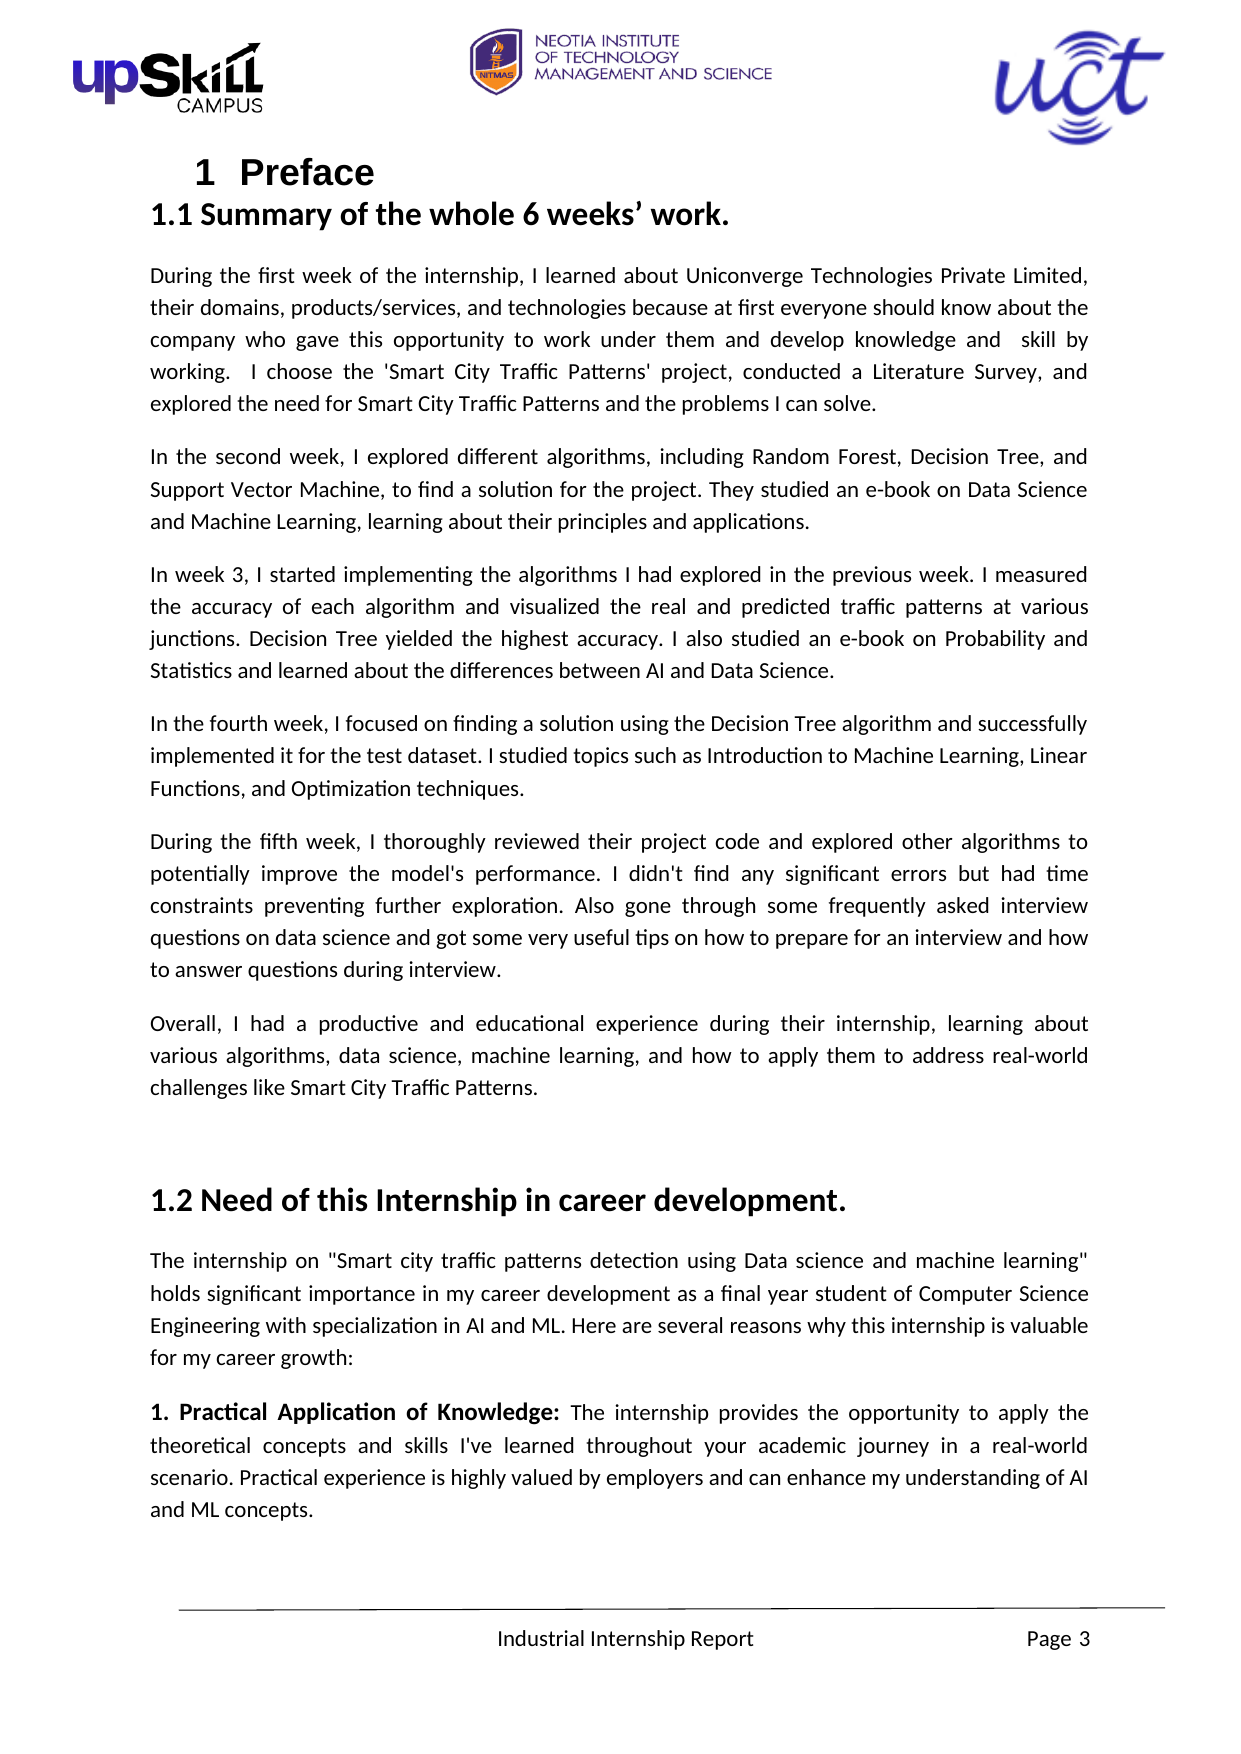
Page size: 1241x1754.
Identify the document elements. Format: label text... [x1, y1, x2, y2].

text In week 3, I started implementing the algorithms I had explored in the previous week. I measured the accuracy of each algorithm and visualized the real and predicted traffic patterns at various junctions. Decision Tree yielded the highest accuracy. I also studied an e-book on Probability and Statistics and learned about the differences between AI and Data Science. [150, 560, 1090, 684]
picture [465, 23, 775, 99]
text During the fifth week, I thoroughly reviewed their project code and explored other algorithms to potentially improve the model's performance. I didn't find any significant errors but had time constraints preventing further exploration. Also gone through some frequently asked interview questions on data science and got some very useful tips on how to prepare for an interview and how to answer questions during interview. [150, 827, 1090, 984]
text In the fourth week, I focused on finding a solution using the Decision Tree algorithm and successfully implemented it for the test dataset. I studied topics such as Introduction to Machine Learning, Linear Functions, and Optimization techniques. [150, 709, 1090, 802]
picture [992, 21, 1171, 147]
text Overall, I had a productive and educational experience during their internship, learning about various algorithms, data science, machine learning, and how to apply them to address real-world challenges like Smart City Traffic Patterns. [150, 1009, 1090, 1101]
text 1. Practical Application of Knowledge: The internship provides the opportunity to apply the theoretical concepts and skills I've learned throughout your academic journey in a real-world scenario. Practical experience is highly valued by employers and can enhance my understanding of AI and ML concepts. [150, 1396, 1090, 1523]
text The internship on "Smart city traffic patterns detection using Data science and machine learning" holds significant importance in my career development as a final year student of Computer Science Engineering with specialization in AI and ML. Here are several reasons why this internship is valuable for my career growth: [150, 1247, 1090, 1371]
picture [40, 28, 296, 117]
text 1.2 Need of this Internship in career development. [150, 1179, 1090, 1220]
text During the first week of the internship, I learned about Uniconverge Technologies Private Limited, their domains, products/services, and technologies because at first everyone should know about the company who gave this opportunity to work under them and develop knowledge and skill by working. I choose the 'Smart City Traffic Patterns' project, conducted a Literature Survey, and explored the need for Smart City Traffic Patterns and the problems I can solve. [150, 261, 1090, 417]
subtitle Preface [194, 150, 1090, 193]
text In the second week, I explored different algorithms, including Random Forest, Decision Tree, and Support Vector Machine, to find a solution for the project. They studied an e-book on Data Science and Machine Learning, learning about their principles and applications. [150, 442, 1090, 535]
text 1.1 Summary of the whole 6 weeks’ work. [150, 193, 1090, 234]
